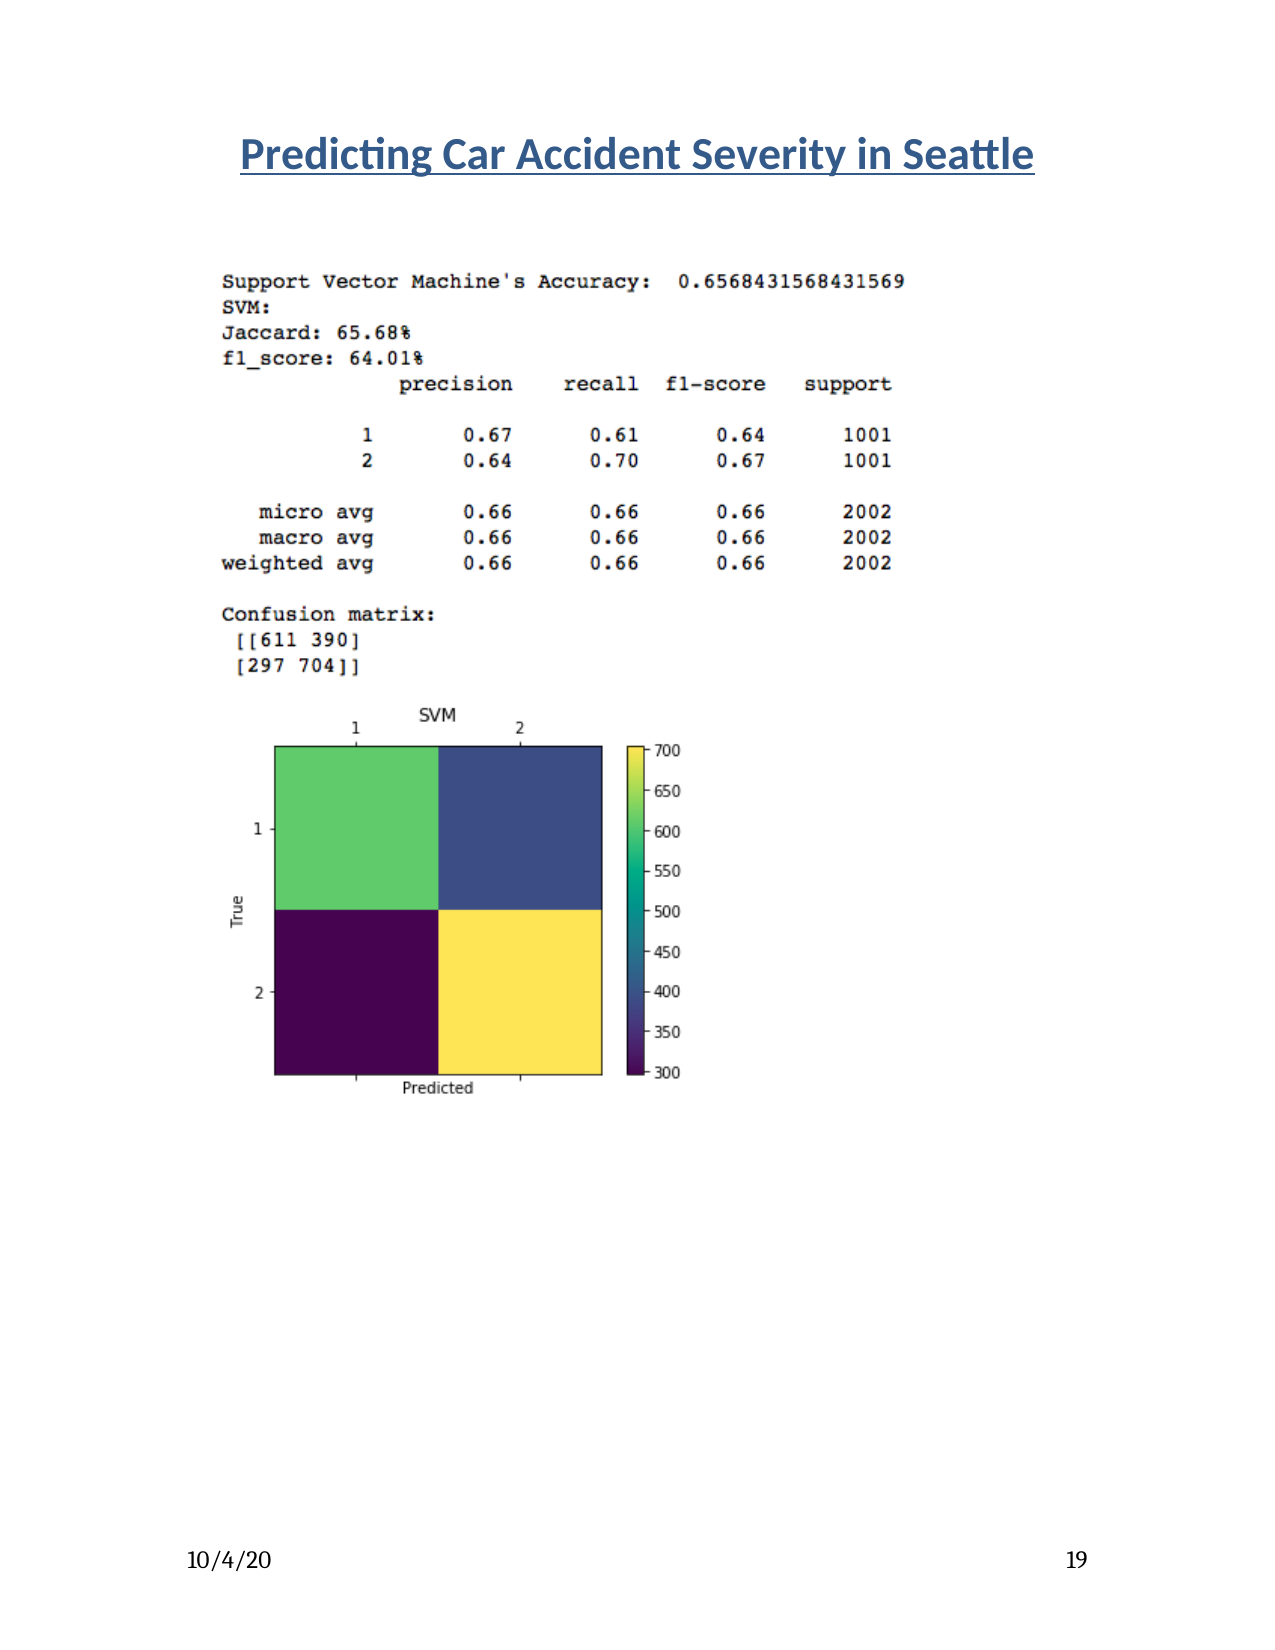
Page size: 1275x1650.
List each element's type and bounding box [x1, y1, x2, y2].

picture [187, 267, 1088, 1127]
